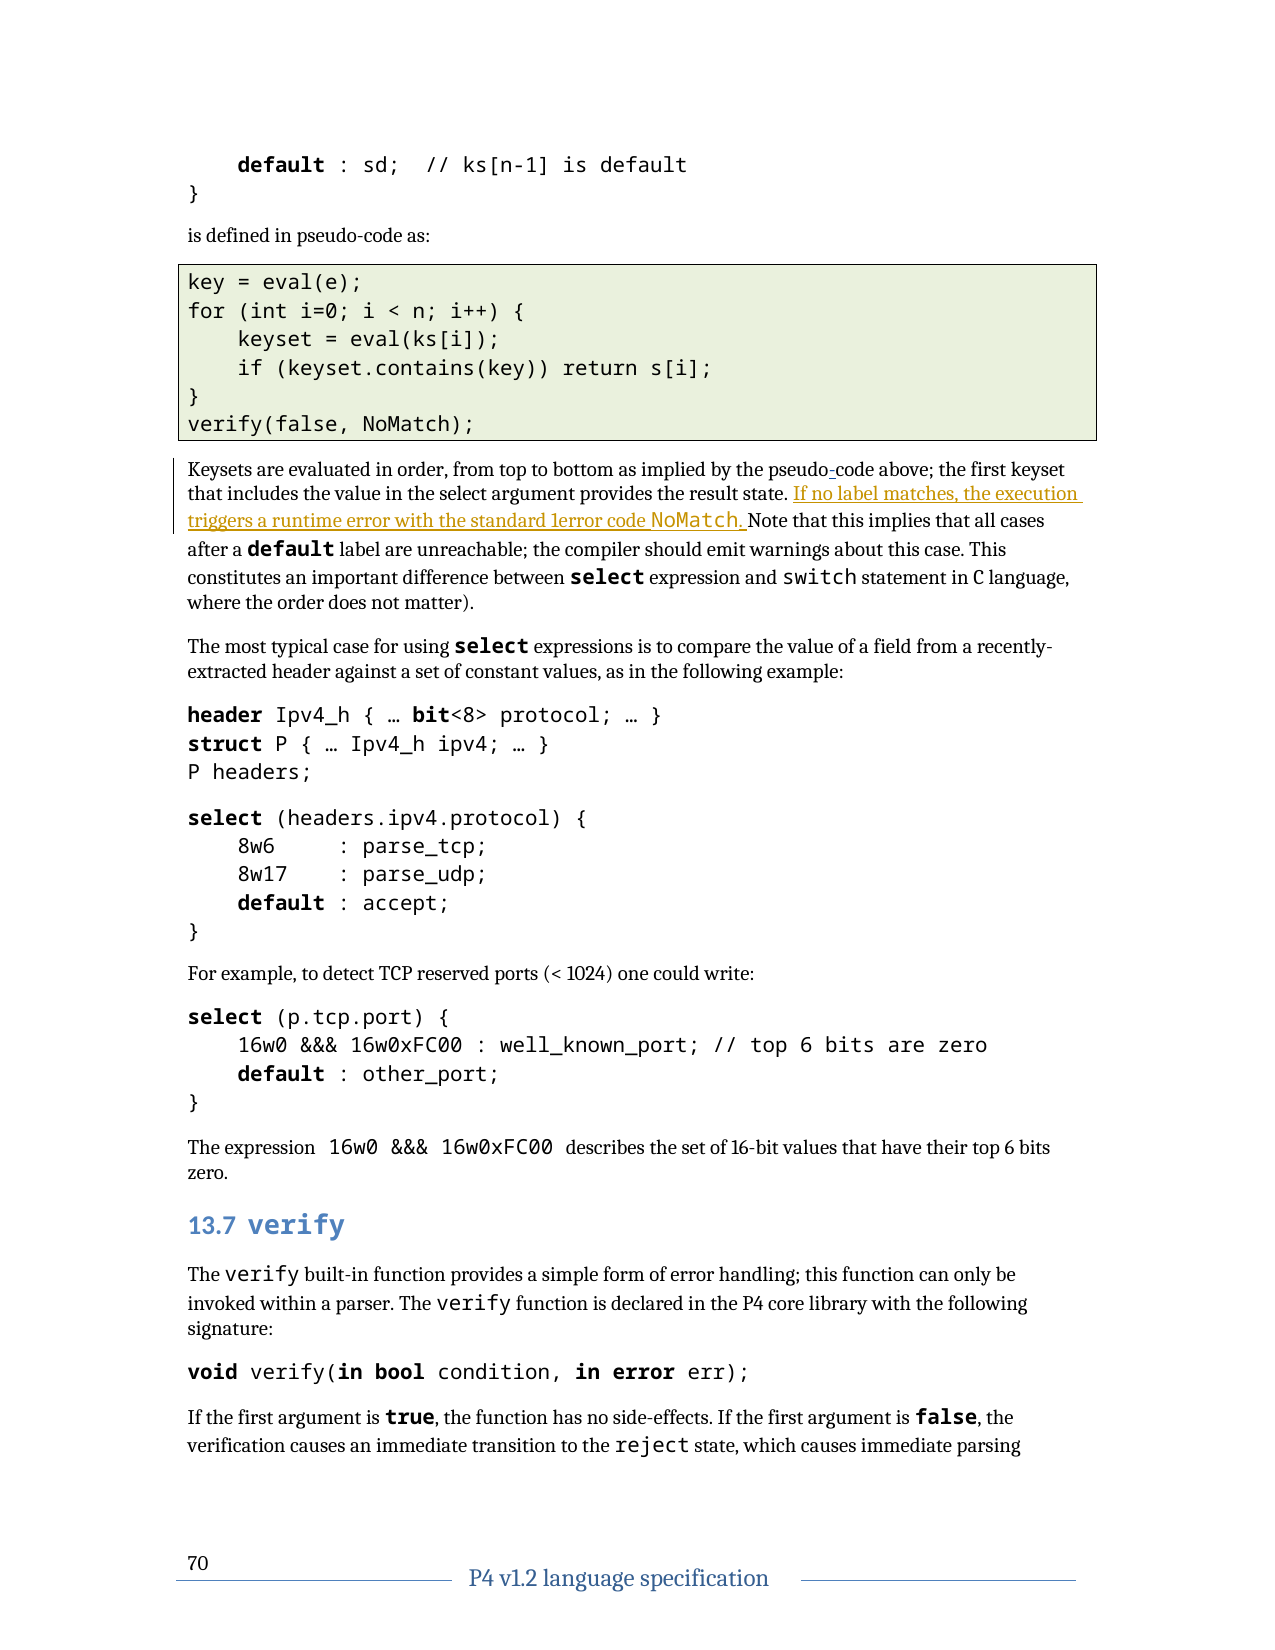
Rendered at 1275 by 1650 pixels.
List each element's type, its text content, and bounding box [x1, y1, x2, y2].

text void verify(in bool condition, in error err); [187, 1357, 1087, 1385]
text select (headers.ipv4.protocol) { 8w6 : parse_tcp; 8w17 : parse_udp; default : accept; } [187, 803, 1087, 945]
text For example, to detect TCP reserved ports (< 1024) one could write: [187, 961, 1087, 985]
text select (p.tcp.port) { 16w0 &&& 16w0xFC00 : well_known_port; // top 6 bits are zero default : other_port; } [187, 1002, 1087, 1116]
text The expression 16w0 &&& 16w0xFC00 describes the set of 16-bit values that have their top 6 bits zero. [187, 1132, 1087, 1185]
text Keysets are evaluated in order, from top to bottom as implied by the pseudocode above; the first keyset that includes the value in the select argument provides the result state. Note that this implies that all cases after a default label are unreachable; the compiler should emit warnings about this case. This constitutes an important difference between select expression and switch statement in C language, where the order does not matter). [187, 458, 1087, 615]
text The verify built-in function provides a simple form of error handling; this function can only be invoked within a parser. The verify function is declared in the P4 core library with the following signature: [187, 1259, 1087, 1340]
text The most typical case for using select expressions is to compare the value of a field from a recently-extracted header against a set of constant values, as in the following example: [187, 632, 1087, 684]
subtitle verify [187, 1206, 1087, 1243]
text is defined in pseudo-code as: [187, 223, 1087, 247]
text select(e) { ks[0] : s[0]; ks[1] : s[1]; ... ks[n-2]: s[n-1]; default : sd; // ks[n-1] is default } [187, 150, 1087, 207]
text key = eval(e); for (int i=0; i < n; i++) { keyset = eval(ks[i]); if (keyset.contains(key)) return s[i]; } verify(false, NoMatch); [179, 265, 1096, 440]
text header Ipv4_h { … bit<8> protocol; … } struct P { … Ipv4_h ipv4; … } P headers; [187, 701, 1087, 786]
